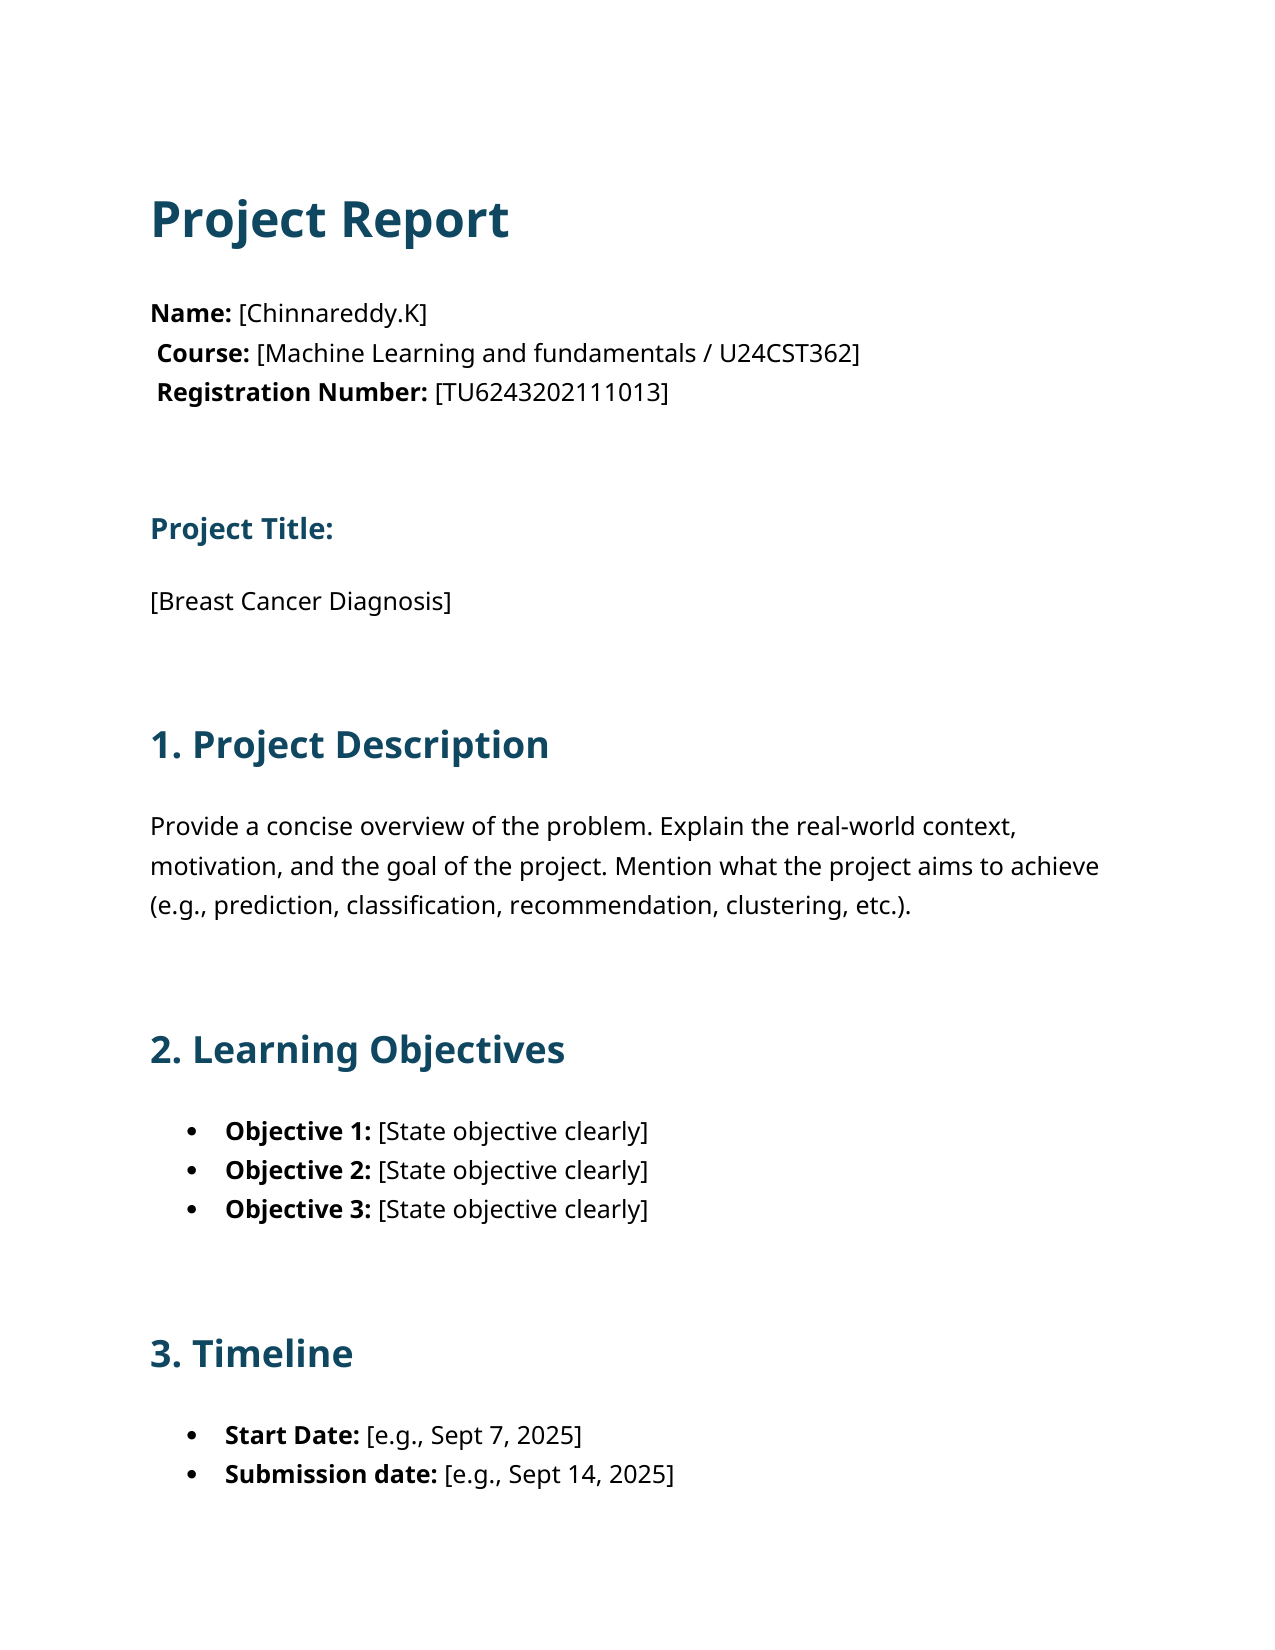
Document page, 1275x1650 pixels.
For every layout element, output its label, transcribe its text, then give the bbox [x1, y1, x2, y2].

subtitle Project Report [150, 183, 1125, 252]
list Start Date: [e.g., Sept 7, 2025] [187, 1418, 1125, 1452]
list Objective 2: [State objective clearly] [187, 1153, 1125, 1187]
subtitle 3. Timeline [150, 1327, 1125, 1378]
text [Breast Cancer Diagnosis] [150, 583, 1125, 617]
subtitle 1. Project Description [150, 718, 1125, 769]
subtitle 2. Learning Objectives [150, 1023, 1125, 1074]
text Name: [Chinnareddy.K] Course: [Machine Learning and fundamentals / U24CST362] Registration Number: [TU6243202111013] [150, 296, 1125, 409]
list Objective 3: [State objective clearly] [187, 1192, 1125, 1226]
list Submission date: [e.g., Sept 14, 2025] [187, 1457, 1125, 1491]
list Objective 1: [State objective clearly] [187, 1113, 1125, 1147]
subtitle Project Title: [150, 508, 1125, 548]
text Provide a concise overview of the problem. Explain the real-world context, motivation, and the goal of the project. Mention what the project aims to achieve (e.g., prediction, classification, recommendation, clustering, etc.). [150, 809, 1125, 922]
